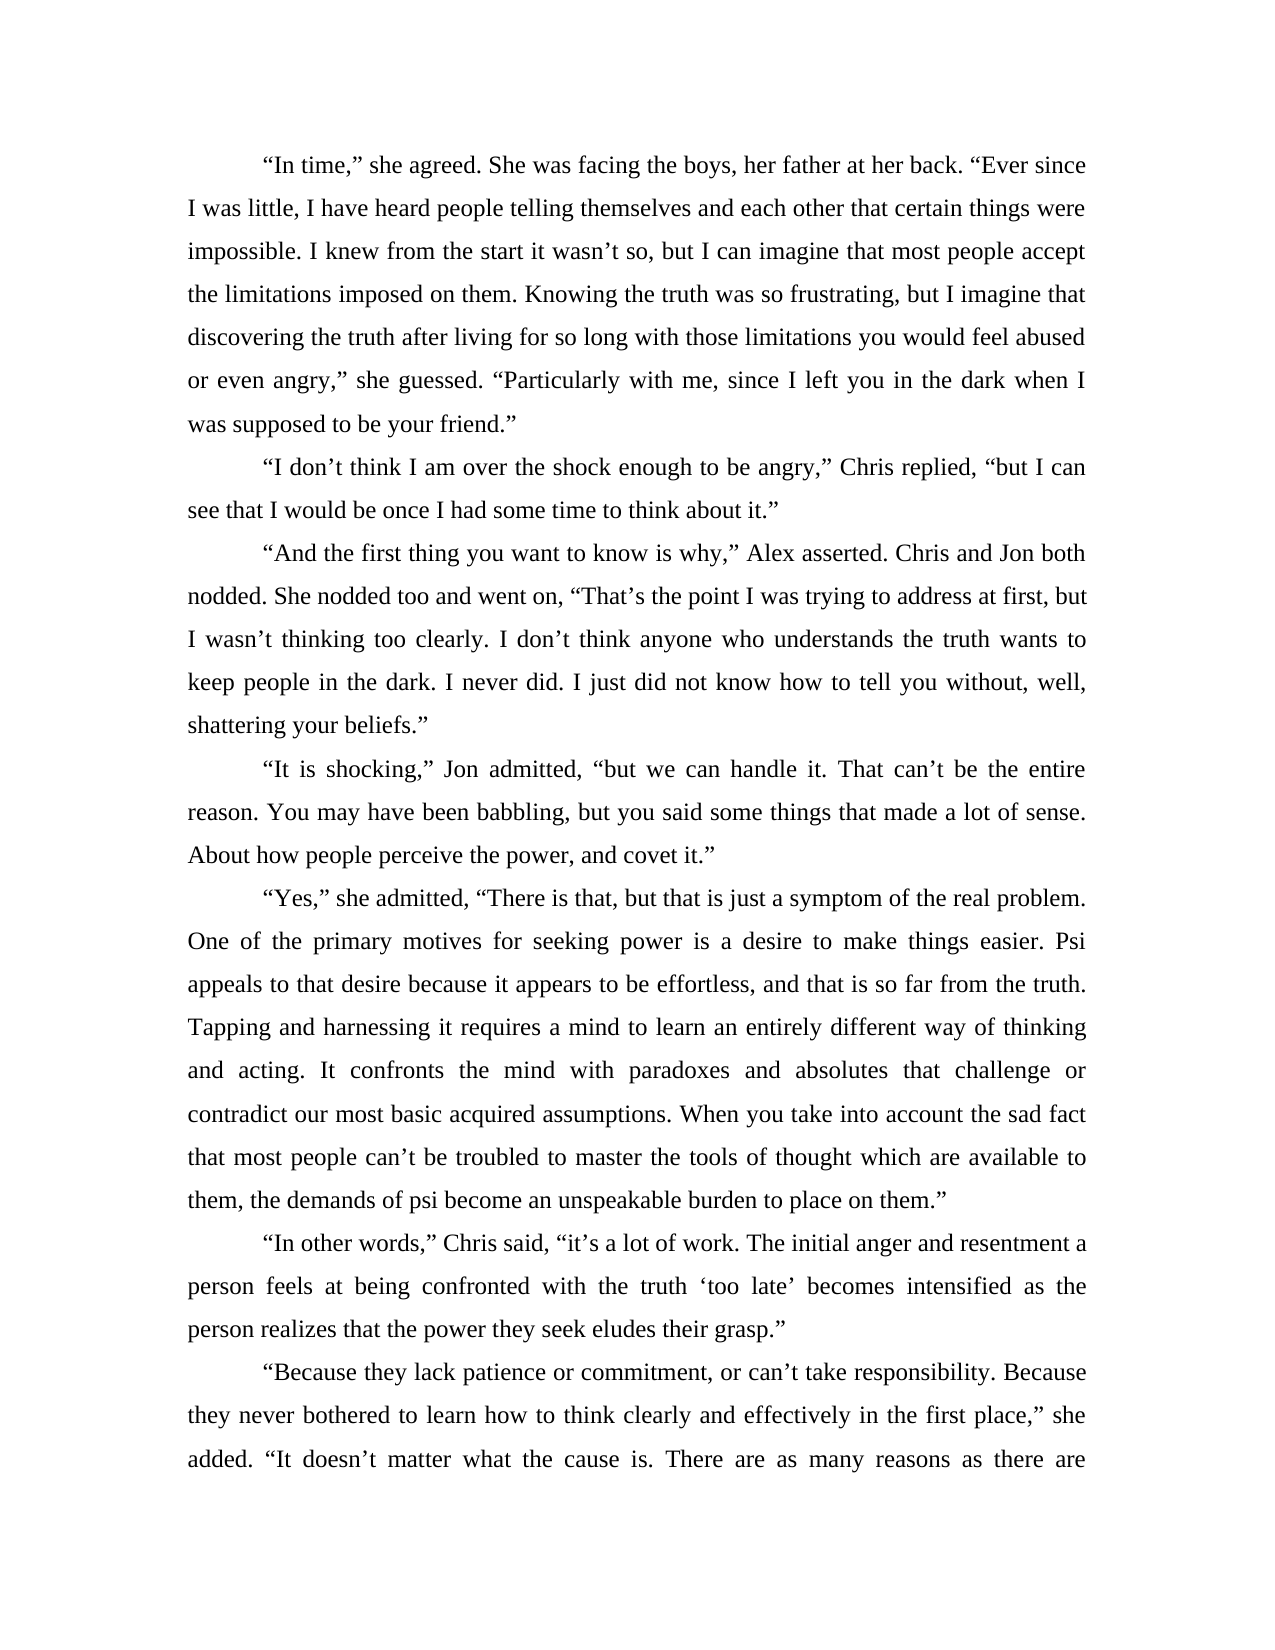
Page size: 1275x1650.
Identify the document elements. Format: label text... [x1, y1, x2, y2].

text “In other words,” Chris said, “it’s a lot of work. The initial anger and resentment a person feels at being confronted with the truth ‘too late’ becomes intensified as the person realizes that the power they seek eludes their grasp.” [187, 1228, 1087, 1343]
text “And the first thing you want to know is why,” Alex asserted. Chris and Jon both nodded. She nodded too and went on, “That’s the point I was trying to address at first, but I wasn’t thinking too clearly. I don’t think anyone who understands the truth wants to keep people in the dark. I never did. I just did not know how to tell you without, well, shattering your beliefs.” [187, 538, 1087, 739]
text “It is shocking,” Jon admitted, “but we can handle it. That can’t be the entire reason. You may have been babbling, but you said some things that made a lot of sense. About how people perceive the power, and covet it.” [187, 754, 1087, 869]
text “Yes,” she admitted, “There is that, but that is just a symptom of the real problem. One of the primary motives for seeking power is a desire to make things easier. Psi appeals to that desire because it appears to be effortless, and that is so far from the truth. Tapping and harnessing it requires a mind to learn an entirely different way of thinking and acting. It confronts the mind with paradoxes and absolutes that challenge or contradict our most basic acquired assumptions. When you take into account the sad fact that most people can’t be troubled to master the tools of thought which are available to them, the demands of psi become an unspeakable burden to place on them.” [187, 883, 1087, 1214]
text “I don’t think I am over the shock enough to be angry,” Chris replied, “but I can see that I would be once I had some time to think about it.” [187, 452, 1087, 524]
text “In time,” she agreed. She was facing the boys, her father at her back. “Ever since I was little, I have heard people telling themselves and each other that certain things were impossible. I knew from the start it wasn’t so, but I can imagine that most people accept the limitations imposed on them. Knowing the truth was so frustrating, but I imagine that discovering the truth after living for so long with those limitations you would feel abused or even angry,” she guessed. “Particularly with me, since I left you in the dark when I was supposed to be your friend.” [187, 150, 1087, 437]
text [187, 1357, 1087, 1472]
